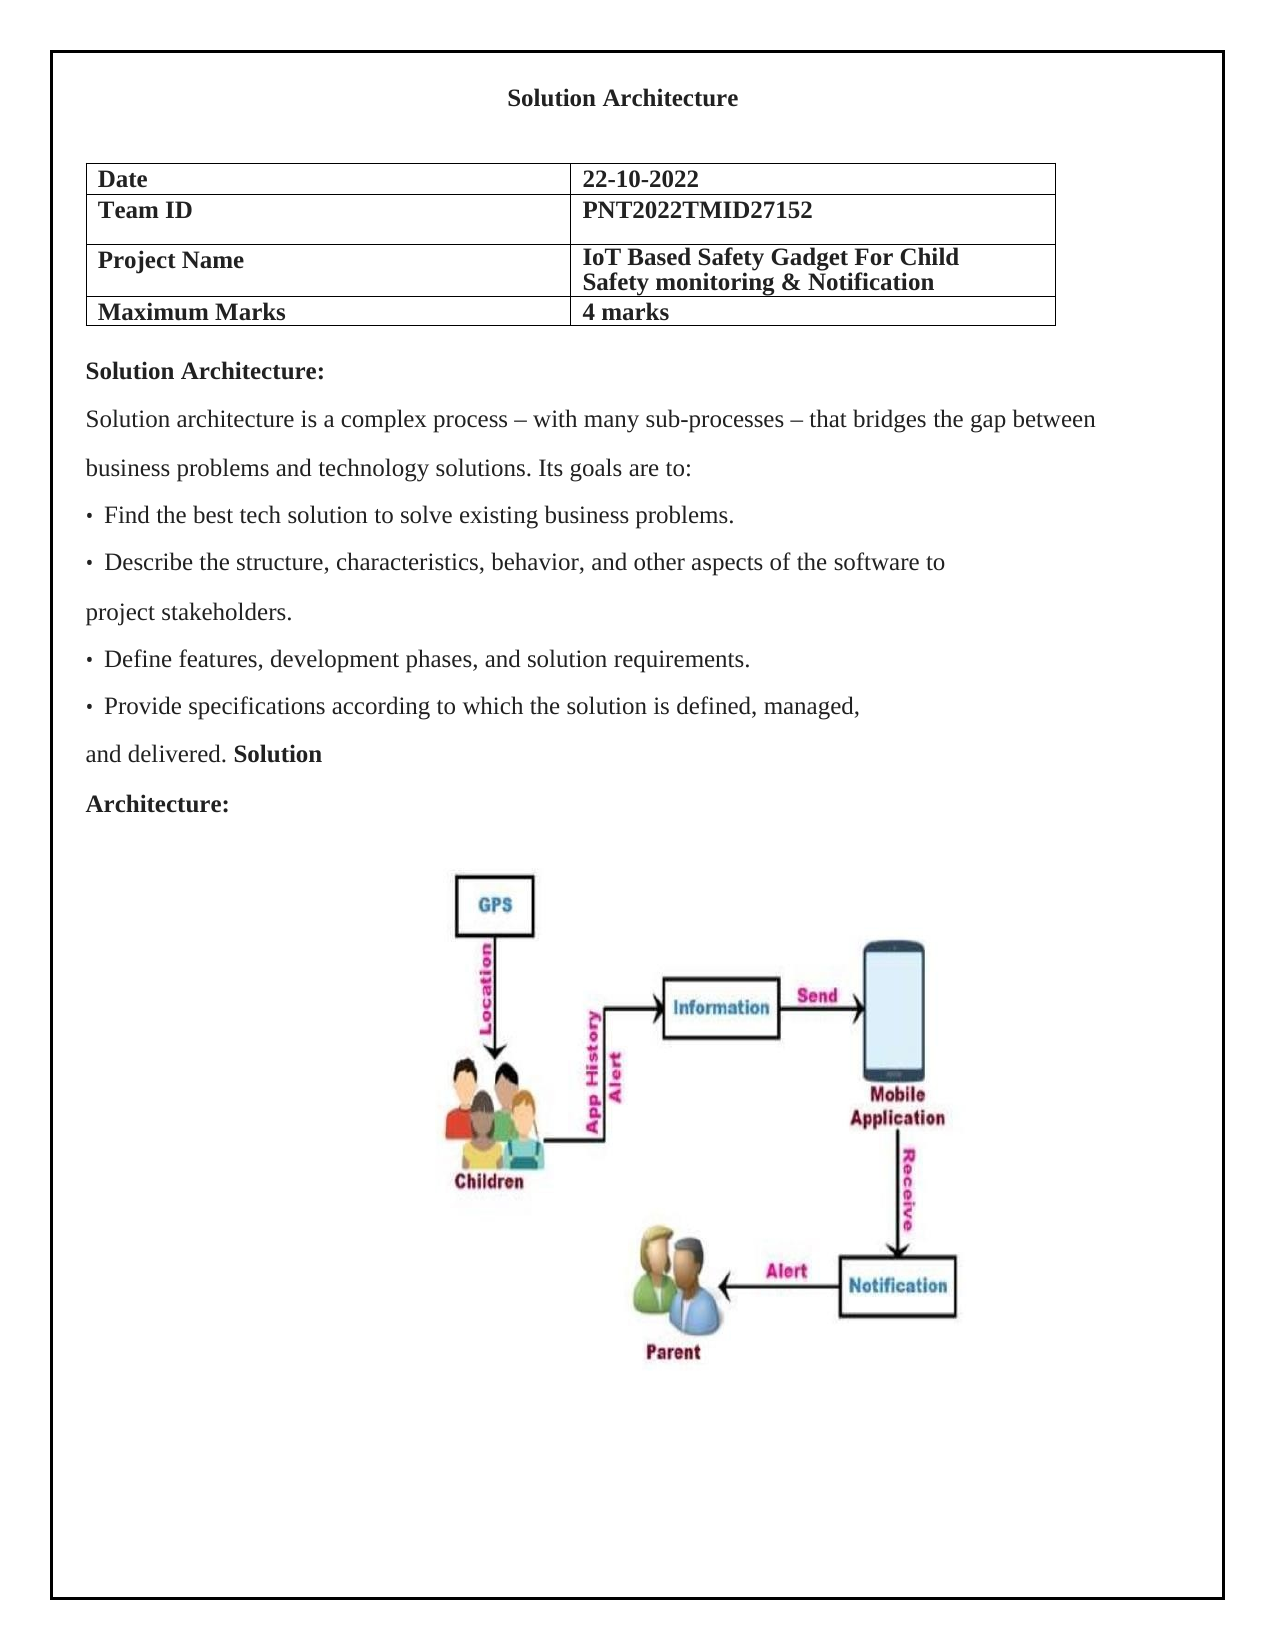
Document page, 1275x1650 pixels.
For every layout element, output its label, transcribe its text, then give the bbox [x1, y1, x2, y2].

text Solution Architecture [437, 83, 809, 112]
list Define features, development phases, and solution requirements. [85, 647, 1200, 672]
list Describe the structure, characteristics, behavior, and other aspects of the software to project stakeholders. [85, 547, 1012, 626]
table_cell IoT Based Safety Gadget For Child Safety monitoring & Notification [571, 245, 1055, 296]
table_header 22-10-2022 [571, 164, 1055, 194]
text Solution Architecture: [85, 356, 1200, 385]
text Solution architecture is a complex process – with many sub-processes – that bridges the gap between business problems and technology solutions. Its goals are to: [85, 404, 1112, 482]
picture [435, 868, 967, 1371]
table_cell 4 marks [571, 297, 1055, 325]
table_cell Maximum Marks [87, 297, 570, 325]
list Find the best tech solution to solve existing business problems. [85, 503, 1200, 528]
table_cell PNT2022TMID27152 [571, 195, 1055, 244]
table_header Date [87, 164, 570, 194]
text and delivered. Solution Architecture: [85, 739, 449, 817]
list Provide specifications according to which the solution is defined, managed, [85, 691, 1200, 720]
table_cell Project Name [87, 245, 570, 296]
table_cell Team ID [87, 195, 570, 244]
